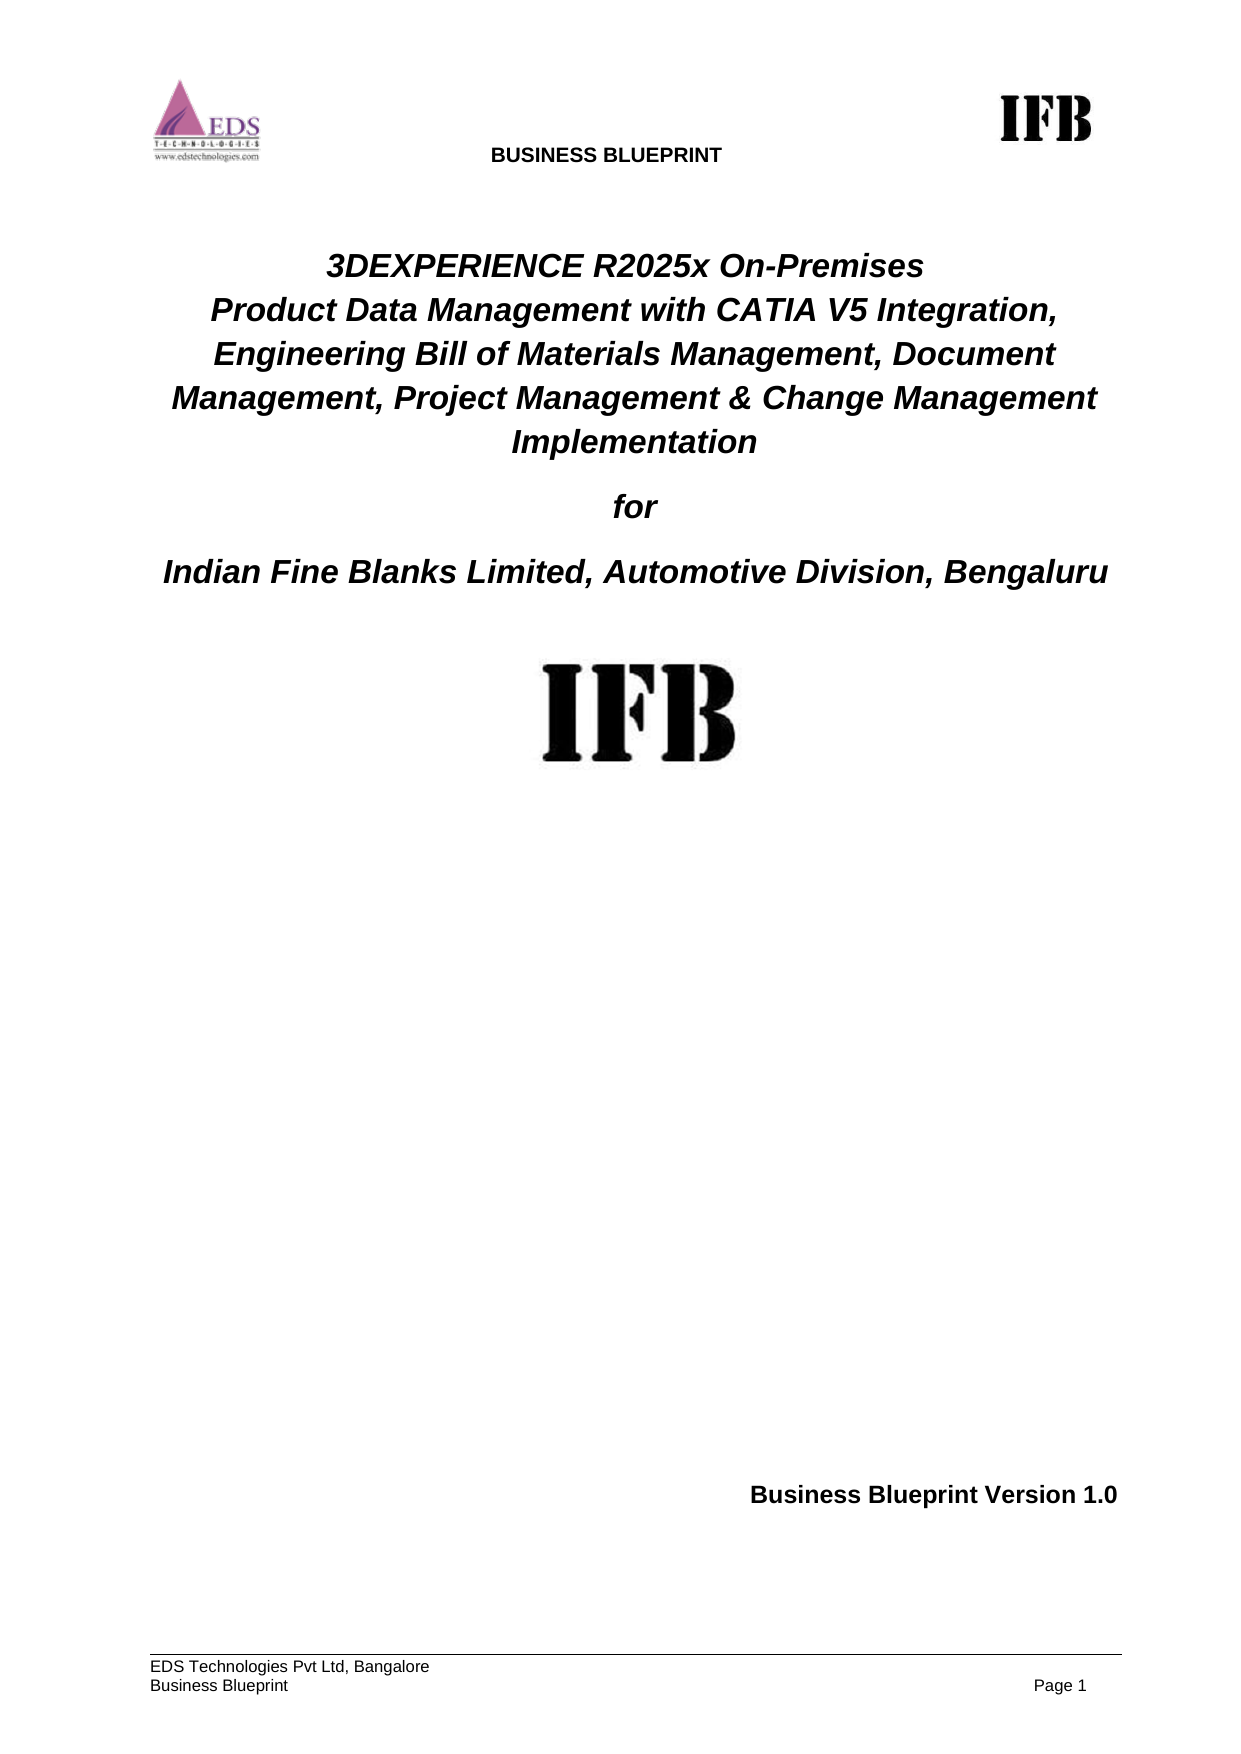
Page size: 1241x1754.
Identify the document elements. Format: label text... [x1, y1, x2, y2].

text for [150, 487, 1122, 526]
picture [975, 73, 1114, 163]
text Business Blueprint Version 1.0 [750, 1481, 1122, 1509]
text 3DEXPERIENCE R2025x On-Premises Product Data Management with CATIA V5 Integration, Engineering Bill of Materials Management, Document Management, Project Management & Change Management Implementation [150, 246, 1122, 461]
text Indian Fine Blanks Limited, Automotive Division, Bengaluru [150, 552, 1122, 591]
picture [488, 617, 784, 808]
